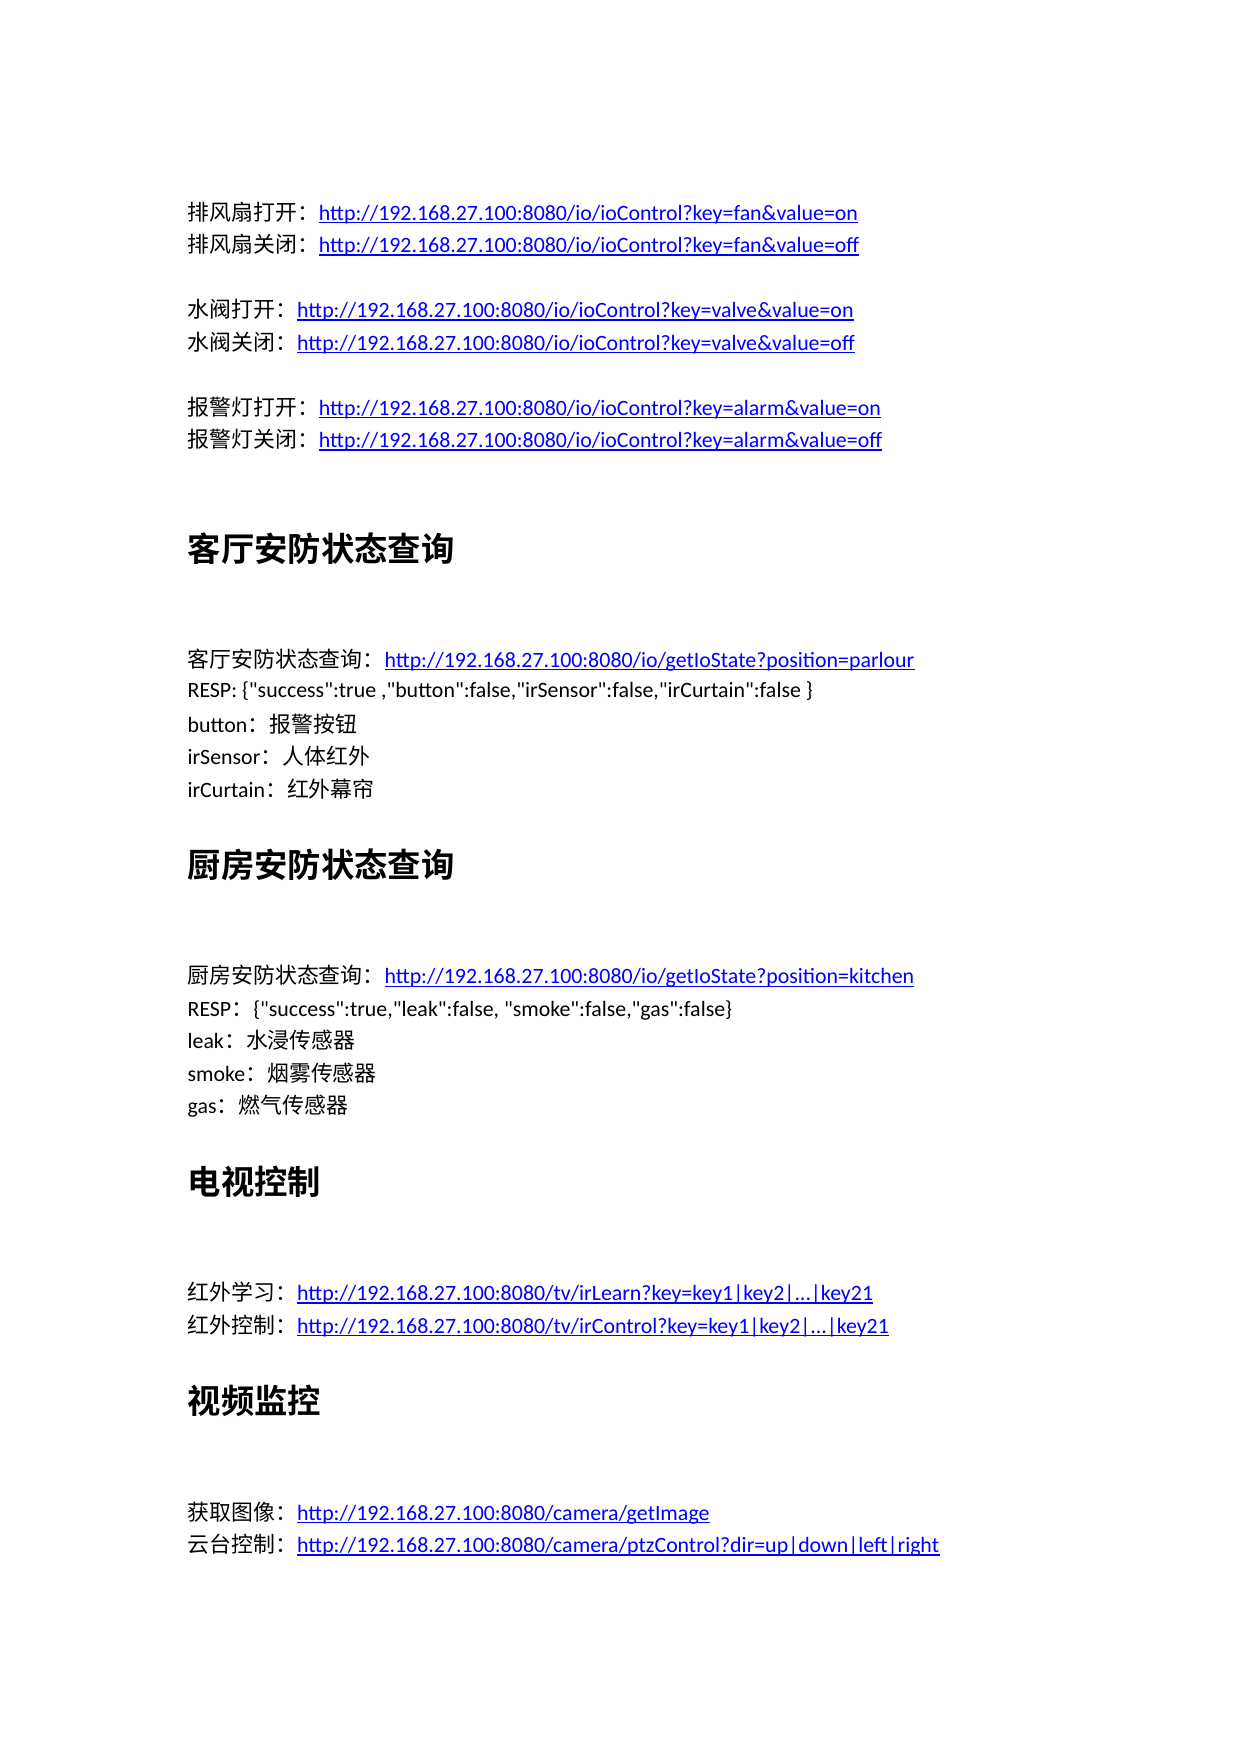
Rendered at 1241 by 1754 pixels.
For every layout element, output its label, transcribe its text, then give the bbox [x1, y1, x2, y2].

text irCurtain：红外幕帘 [187, 771, 1053, 804]
text leak：水浸传感器 [187, 1023, 1053, 1056]
text gas：燃气传感器 [187, 1088, 1053, 1121]
text 排风扇关闭：http://192.168.27.100:8080/io/ioControl?key=fan&value=off [187, 227, 1053, 259]
text 报警灯打开：http://192.168.27.100:8080/io/ioControl?key=alarm&value=on [187, 389, 1053, 422]
subtitle 厨房安防状态查询 [187, 831, 1053, 896]
text 报警灯关闭：http://192.168.27.100:8080/io/ioControl?key=alarm&value=off [187, 422, 1053, 454]
text 红外学习：http://192.168.27.100:8080/tv/irLearn?key=key1|key2|...|key21 [187, 1275, 1053, 1307]
text button：报警按钮 [187, 706, 1053, 739]
text 水阀关闭：http://192.168.27.100:8080/io/ioControl?key=valve&value=off [187, 324, 1053, 357]
text RESP：{"success":true,"leak":false, "smoke":false,"gas":false} [187, 991, 1053, 1023]
subtitle 视频监控 [187, 1367, 1053, 1432]
text RESP: {"success":true ,"button":false,"irSensor":false,"irCurtain":false } [187, 674, 1053, 706]
subtitle 客厅安防状态查询 [187, 514, 1053, 579]
text 云台控制：http://192.168.27.100:8080/camera/ptzControl?dir=up|down|left|right [187, 1527, 1053, 1559]
text smoke：烟雾传感器 [187, 1056, 1053, 1088]
subtitle 电视控制 [187, 1148, 1053, 1213]
text 获取图像：http://192.168.27.100:8080/camera/getImage [187, 1494, 1053, 1527]
text irSensor：人体红外 [187, 739, 1053, 771]
text 客厅安防状态查询：http://192.168.27.100:8080/io/getIoState?position=parlour [187, 641, 1053, 674]
text 排风扇打开：http://192.168.27.100:8080/io/ioControl?key=fan&value=on [187, 194, 1053, 227]
text 红外控制：http://192.168.27.100:8080/tv/irControl?key=key1|key2|...|key21 [187, 1307, 1053, 1340]
text 水阀打开：http://192.168.27.100:8080/io/ioControl?key=valve&value=on [187, 292, 1053, 324]
text 厨房安防状态查询：http://192.168.27.100:8080/io/getIoState?position=kitchen [187, 958, 1053, 991]
